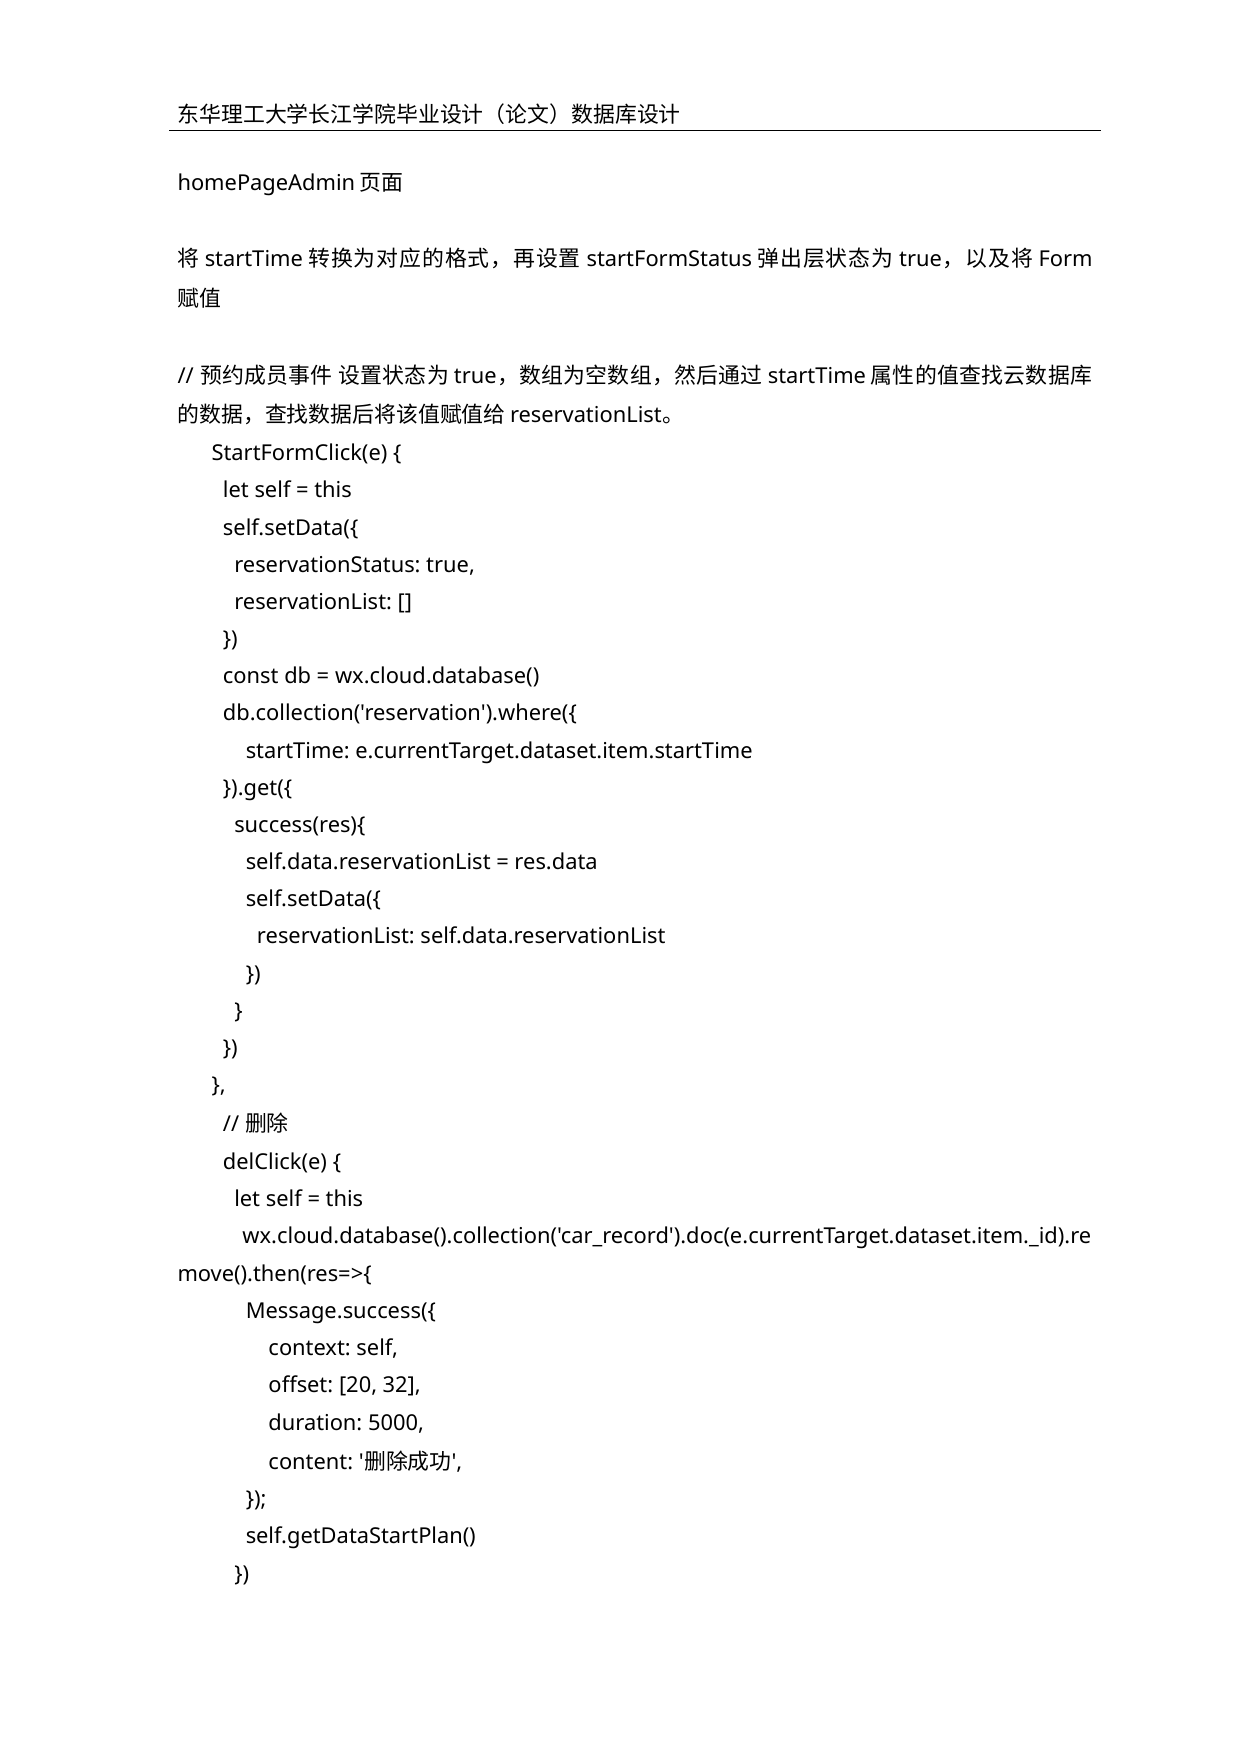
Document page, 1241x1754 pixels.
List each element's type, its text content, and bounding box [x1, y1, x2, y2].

text homePageAdmin页面 [177, 165, 1092, 197]
text startTime: e.currentTarget.dataset.item.startTime [177, 734, 1092, 764]
text reservationList: self.data.reservationList [177, 921, 1092, 950]
text }).get({ [177, 772, 1092, 802]
text self.setData({ [177, 883, 1092, 913]
text reservationList: [] [177, 586, 1092, 616]
text }) [177, 1032, 1092, 1062]
text }) [177, 958, 1092, 987]
text Message.success({ [177, 1295, 1092, 1325]
text let self = this [177, 474, 1092, 504]
text reservationStatus: true, [177, 549, 1092, 578]
text wx.cloud.database().collection('car_record').doc(e.currentTarget.dataset.item._id).remove().then(res=>{ [177, 1221, 1092, 1287]
text success(res){ [177, 809, 1092, 839]
text StartFormClick(e) { [177, 437, 1092, 467]
text }) [177, 1558, 1092, 1587]
text duration: 5000, [177, 1406, 1092, 1436]
text }) [177, 623, 1092, 653]
text }, [177, 1069, 1092, 1099]
text }); [177, 1483, 1092, 1513]
text const db = wx.cloud.database() [177, 660, 1092, 690]
text self.setData({ [177, 511, 1092, 541]
text content: '删除成功', [177, 1444, 1092, 1475]
text db.collection('reservation').where({ [177, 697, 1092, 727]
text // 预约成员事件 设置状态为true，数组为空数组，然后通过startTime属性的值查找云数据库的数据，查找数据后将该值赋值给reservationList。 [177, 358, 1092, 429]
text self.data.reservationList = res.data [177, 846, 1092, 876]
text context: self, [177, 1332, 1092, 1362]
text } [177, 995, 1092, 1025]
text offset: [20, 32], [177, 1369, 1092, 1399]
text self.getDataStartPlan() [177, 1521, 1092, 1550]
text 将startTime转换为对应的格式，再设置startFormStatus弹出层状态为true，以及将Form赋值 [177, 241, 1092, 313]
text // 删除 [177, 1106, 1092, 1138]
text let self = this [177, 1183, 1092, 1213]
text delClick(e) { [177, 1146, 1092, 1176]
